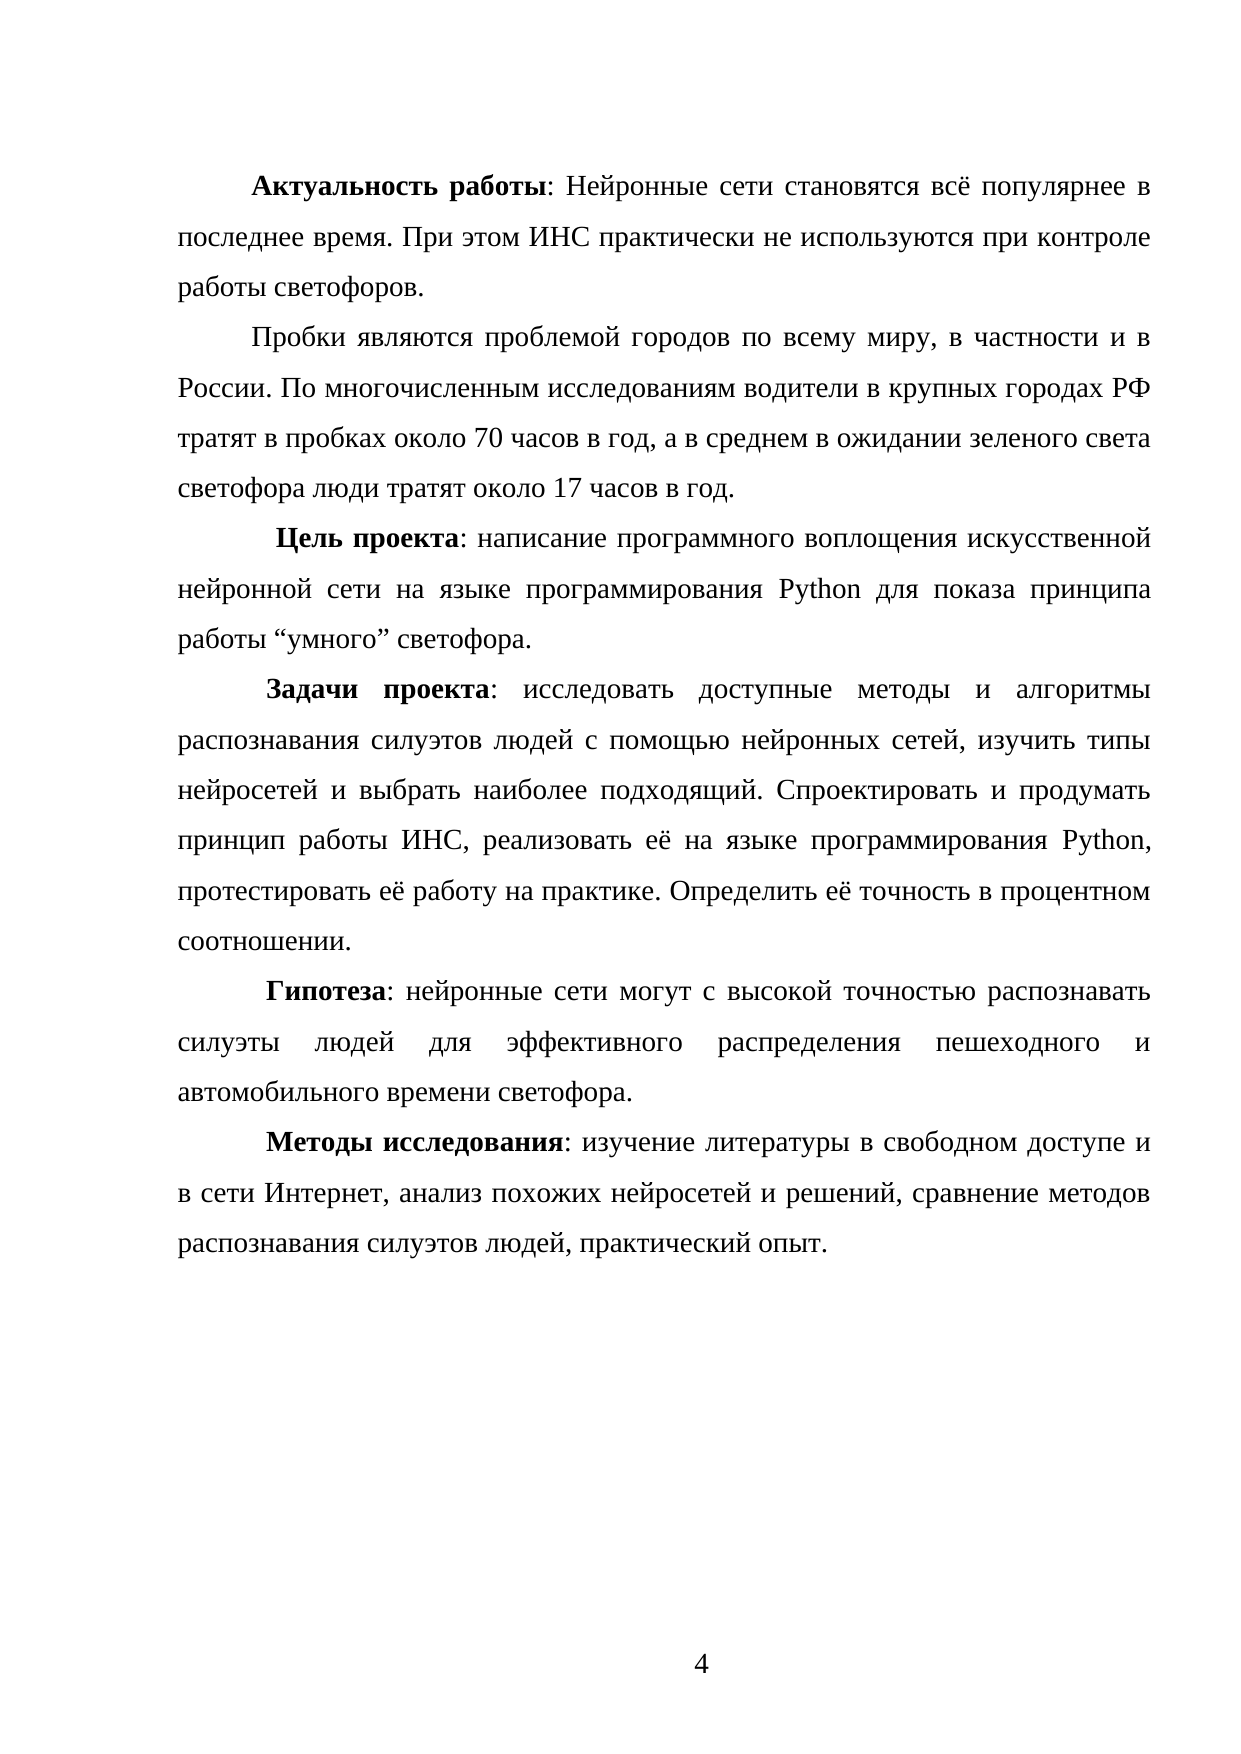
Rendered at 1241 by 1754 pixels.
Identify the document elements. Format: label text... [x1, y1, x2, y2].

text Методы исследования: изучение литературы в свободном доступе и в сети Интернет, анализ похожих нейросетей и решений, сравнение методов распознавания силуэтов людей, практический опыт. [177, 1124, 1152, 1258]
text Задачи проекта: исследовать доступные методы и алгоритмы распознавания силуэтов людей с помощью нейронных сетей, изучить типы нейросетей и выбрать наиболее подходящий. Спроектировать и продумать принцип работы ИНС, реализовать её на языке программирования Python, протестировать её работу на практике. Определить её точность в процентном соотношении. [177, 672, 1152, 957]
text Цель проекта: написание программного воплощения искусственной нейронной сети на языке программирования Python для показа принципа работы “умного” светофора. [177, 521, 1152, 655]
text Актуальность работы: Нейронные сети становятся всё популярнее в последнее время. При этом ИНС практически не используются при контроле работы светофоров. [177, 168, 1152, 303]
text Пробки являются проблемой городов по всему миру, в частности и в России. По многочисленным исследованиям водители в крупных городах РФ тратят в пробках около 70 часов в год, а в среднем в ожидании зеленого света светофора люди тратят около 17 часов в год. [177, 319, 1152, 504]
text Гипотеза: нейронные сети могут с высокой точностью распознавать силуэты людей для эффективного распределения пешеходного и автомобильного времени светофора. [177, 973, 1152, 1108]
